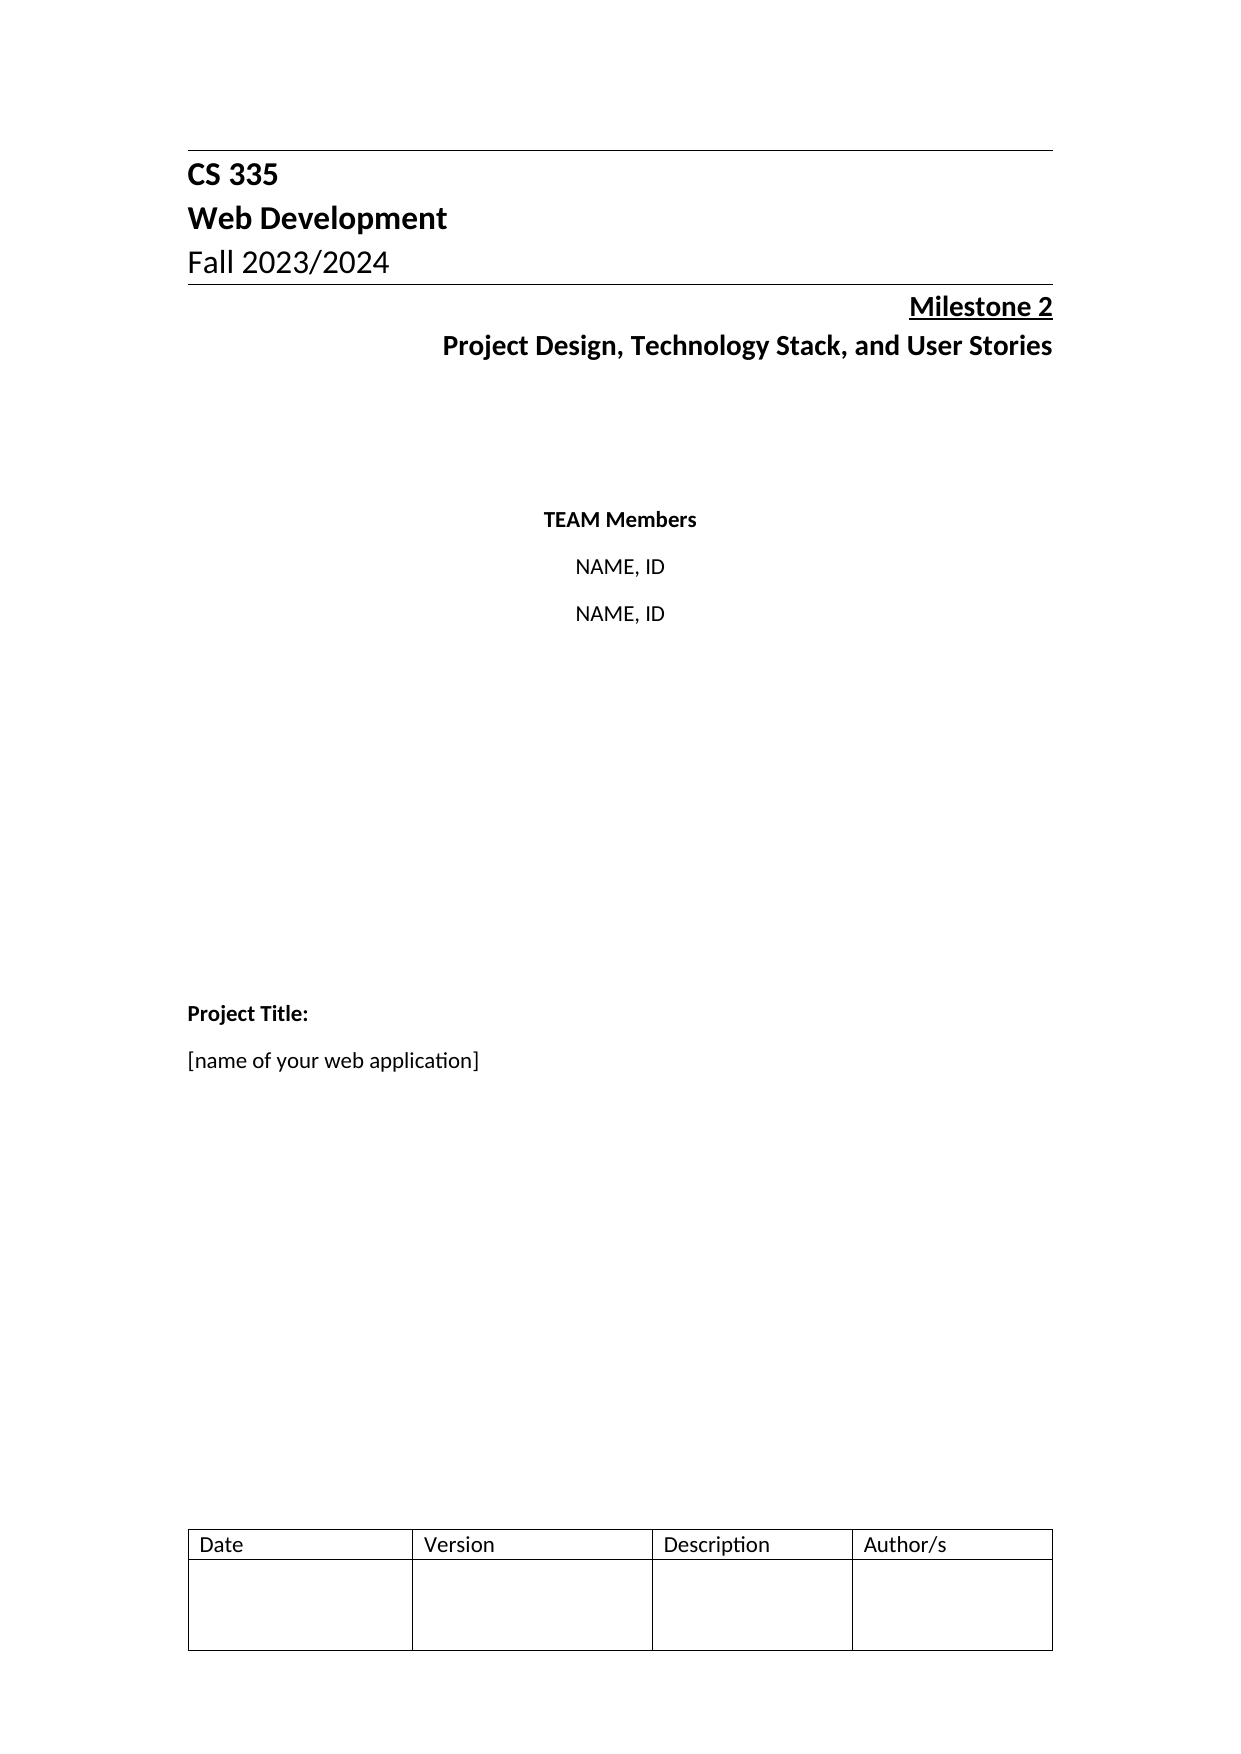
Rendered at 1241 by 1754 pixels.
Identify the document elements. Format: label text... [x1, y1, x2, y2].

text Project Title: [187, 999, 1053, 1027]
text NAME, ID [187, 552, 1053, 581]
text Project Design, Technology Stack, and User Stories [187, 327, 1053, 362]
text Fall 2023/2024 [187, 238, 1053, 285]
text NAME, ID [187, 599, 1053, 627]
text Milestone 2 [187, 288, 1053, 324]
text [name of your web application] [187, 1046, 1053, 1074]
text TEAM Members [187, 506, 1053, 534]
text Web Development [187, 194, 1053, 238]
text CS 335 [187, 151, 1053, 194]
